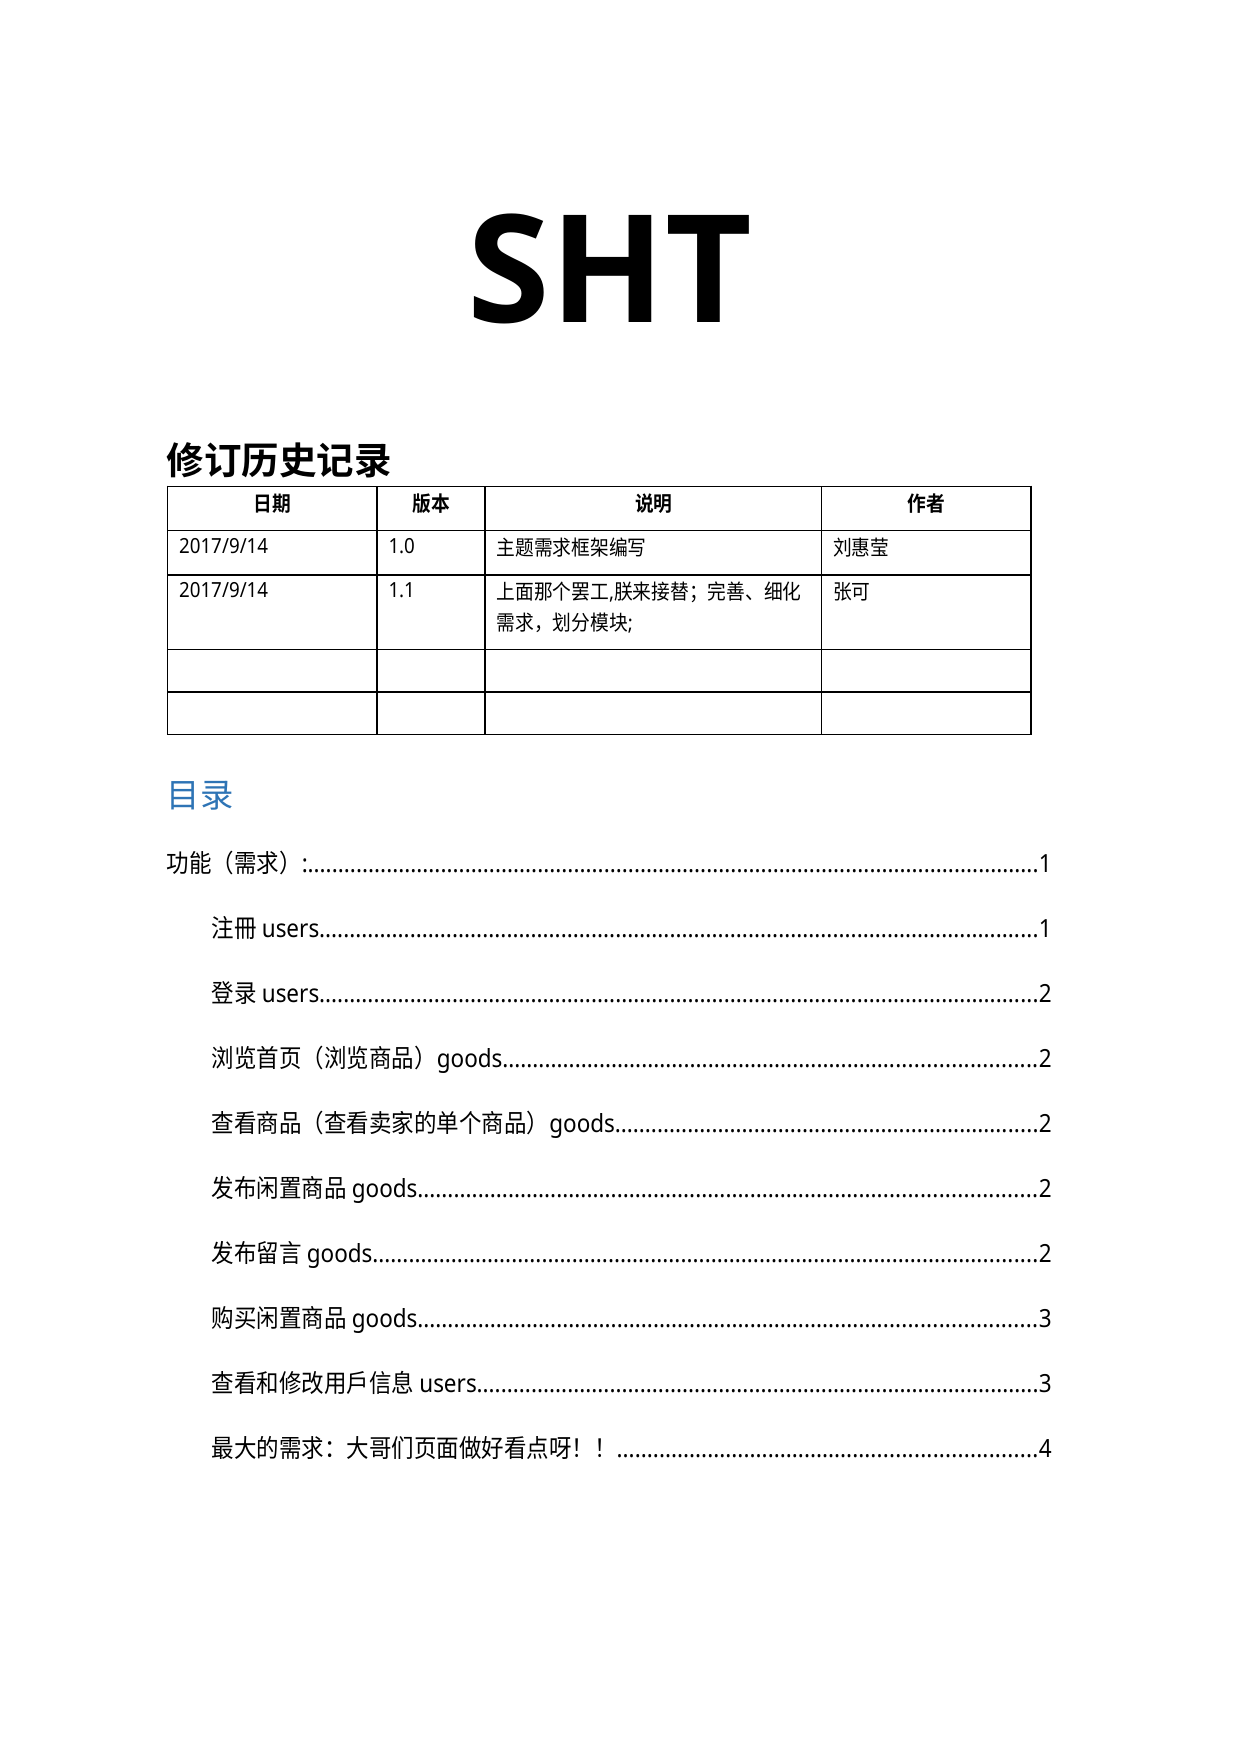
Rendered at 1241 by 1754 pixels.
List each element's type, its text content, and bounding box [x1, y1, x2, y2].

table_cell [168, 650, 376, 691]
table_cell [822, 650, 1030, 691]
table_cell 张可 [822, 576, 1030, 649]
title SHT [167, 162, 1053, 366]
table_cell 刘惠莹 [822, 531, 1030, 574]
table_header 作者 [822, 487, 1030, 530]
table_cell [486, 693, 821, 734]
table_cell 1.0 [378, 531, 484, 574]
table_header 说明 [486, 487, 821, 530]
table_cell [168, 693, 376, 734]
table_cell 1.1 [378, 576, 484, 649]
table_cell [378, 693, 484, 734]
table_header 版本 [378, 487, 484, 530]
table_cell 2017/9/14 [168, 576, 376, 649]
table_cell [822, 693, 1030, 734]
table_cell [378, 650, 484, 691]
table_cell [486, 650, 821, 691]
title 修订历史记录 [167, 431, 1053, 486]
table_header 日期 [168, 487, 376, 530]
table_cell 主题需求框架编写 [486, 531, 821, 574]
table_cell 上面那个罢工,朕来接替；完善、细化需求，划分模块; [486, 576, 821, 649]
table_cell 2017/9/14 [168, 531, 376, 574]
